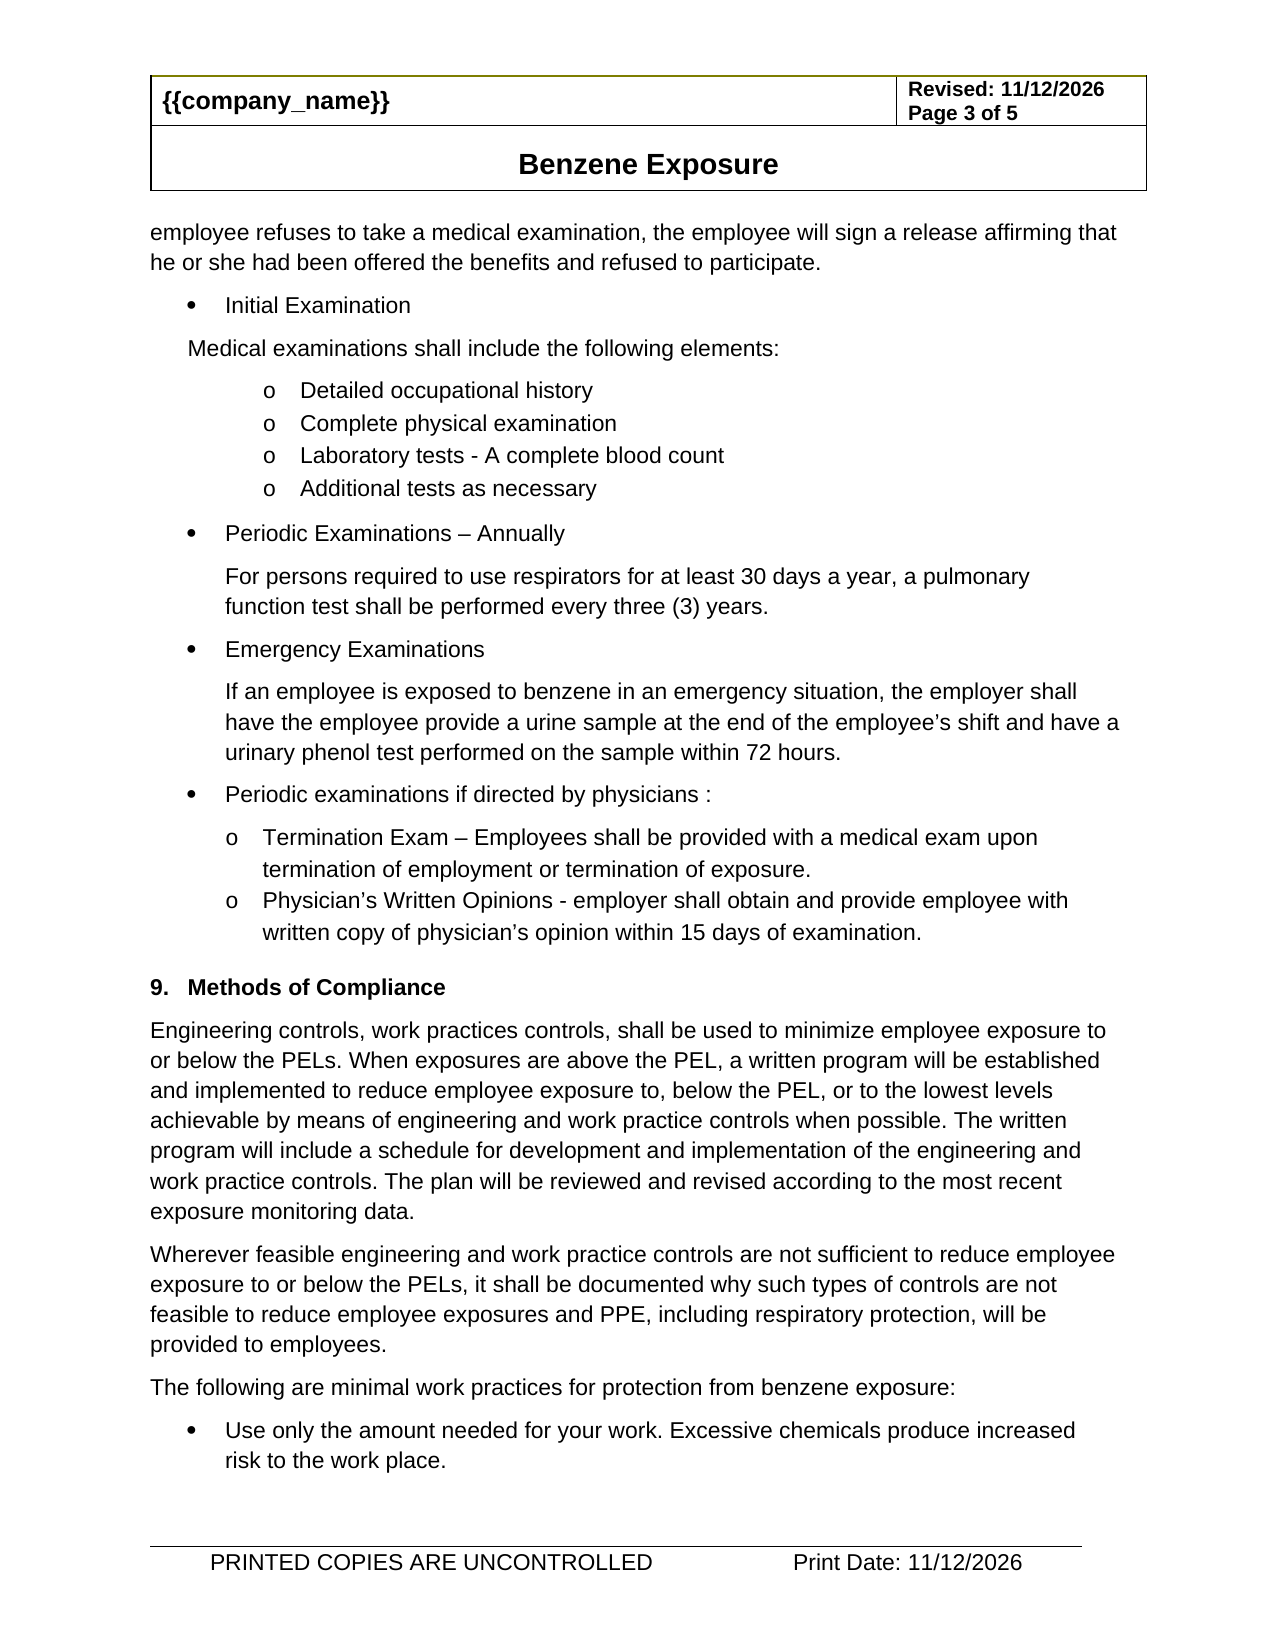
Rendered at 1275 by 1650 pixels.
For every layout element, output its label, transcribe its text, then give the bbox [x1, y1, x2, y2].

list Physician’s Written Opinions - employer shall obtain and provide employee with written copy of physician’s opinion within 15 days of examination. [225, 887, 1091, 945]
list Use only the amount needed for your work. Excessive chemicals produce increased risk to the work place. [187, 1417, 1106, 1473]
text Medical examinations shall include the following elements: [187, 335, 1125, 361]
list Periodic Examinations – Annually [187, 520, 1125, 546]
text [150, 219, 1125, 276]
list Emergency Examinations [187, 636, 1125, 662]
text For persons required to use respirators for at least 30 days a year, a pulmonary function test shall be performed every three (3) years. [150, 563, 1102, 619]
list Methods of Compliance [150, 974, 1125, 1000]
text Engineering controls, work practices controls, shall be used to minimize employee exposure to or below the PELs. When exposures are above the PEL, a written program will be established and implemented to reduce employee exposure to, below the PEL, or to the lowest levels achievable by means of engineering and work practice controls when possible. The written program will include a schedule for development and implementation of the engineering and work practice controls. The plan will be reviewed and revised according to the most recent exposure monitoring data. [150, 1017, 1125, 1224]
text Wherever feasible engineering and work practice controls are not sufficient to reduce employee exposure to or below the PELs, it shall be documented why such types of controls are not feasible to reduce employee exposures and PPE, including respiratory protection, will be provided to employees. [150, 1241, 1125, 1358]
list Complete physical examination [262, 410, 1125, 438]
list Detailed occupational history [262, 377, 1125, 406]
text The following are minimal work practices for protection from benzene exposure: [150, 1374, 1125, 1400]
list Laboratory tests - A complete blood count [262, 442, 1125, 471]
list Additional tests as necessary [262, 475, 1125, 503]
list Termination Exam – Employees shall be provided with a medical exam upon termination of employment or termination of exposure. [225, 824, 1114, 883]
list Periodic examinations if directed by physicians : [187, 781, 1125, 808]
list Initial Examination [187, 292, 1125, 318]
text If an employee is exposed to benzene in an emergency situation, the employer shall have the employee provide a urine sample at the end of the employee’s shift and have a urinary phenol test performed on the sample within 72 hours. [150, 678, 1125, 765]
